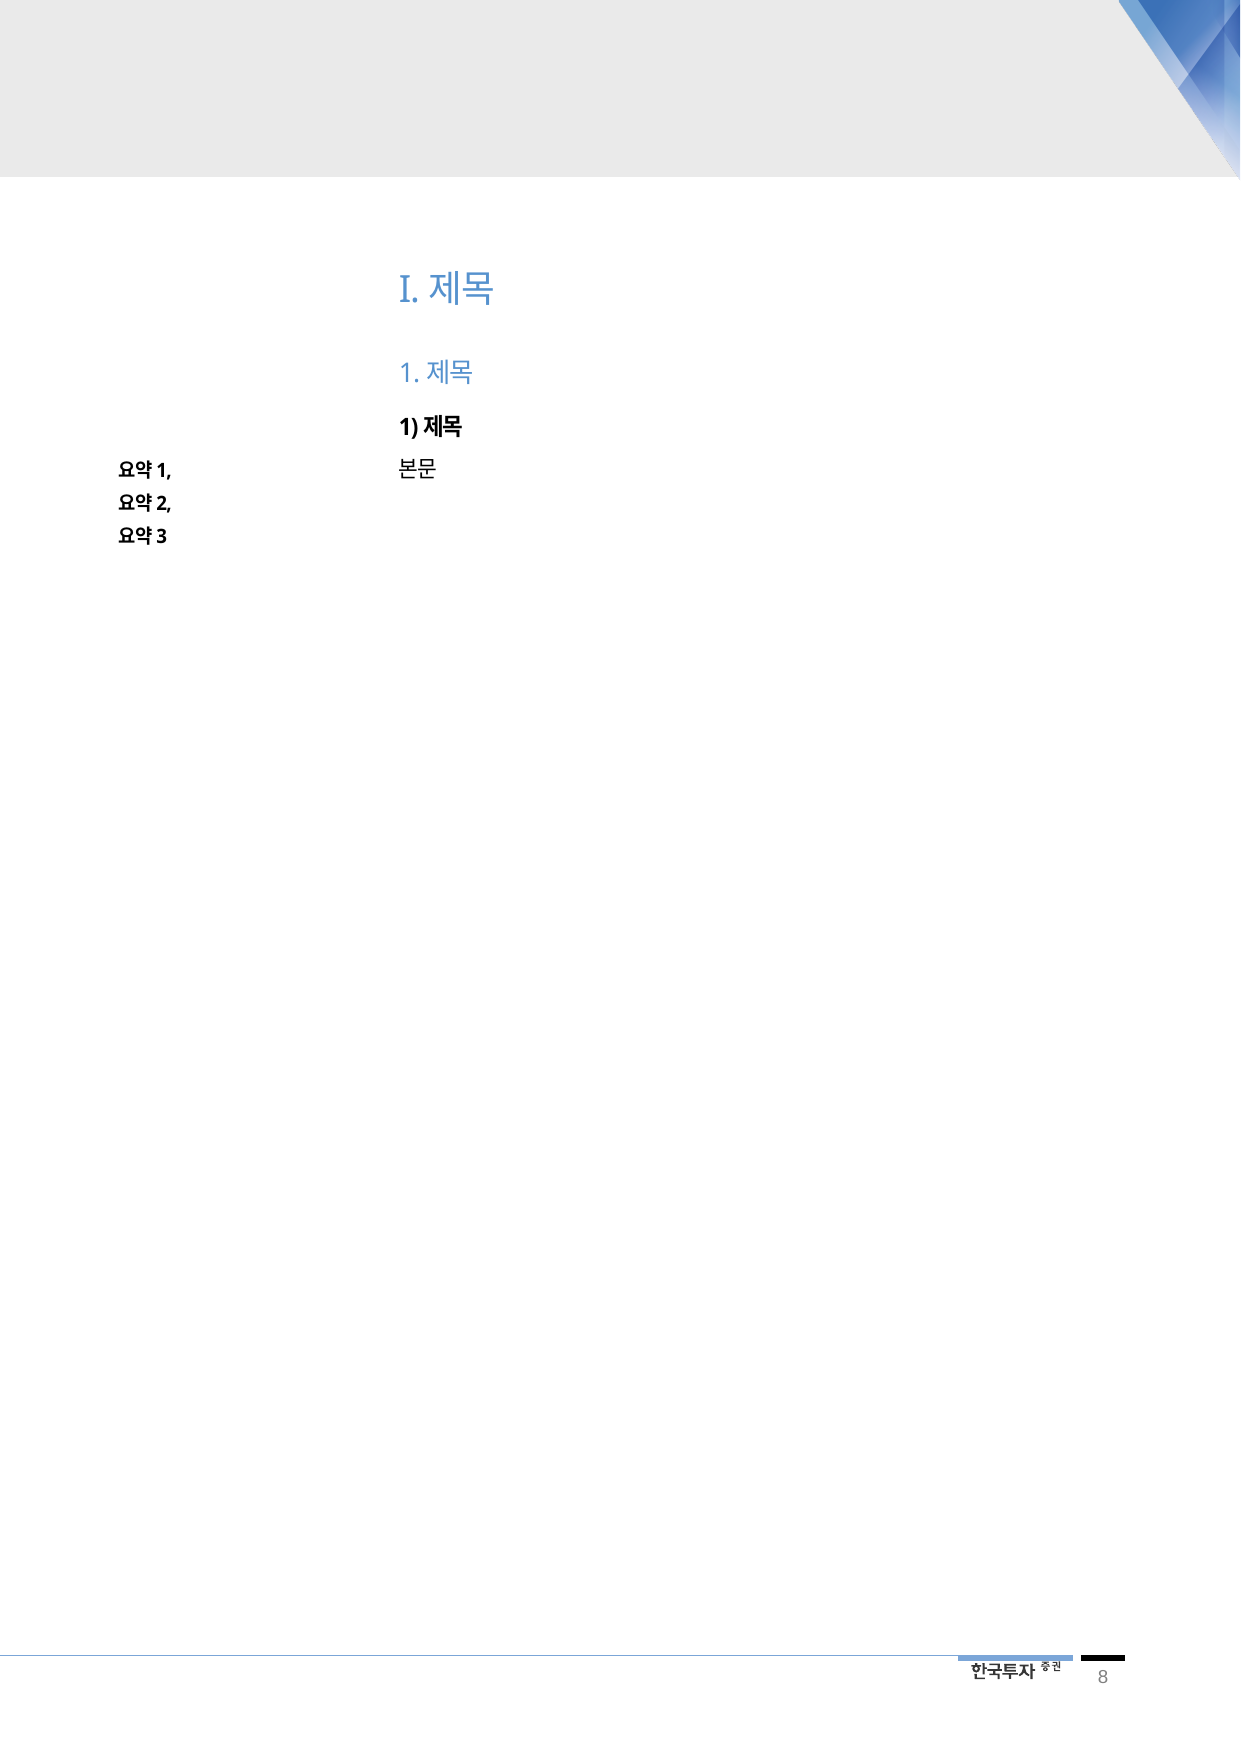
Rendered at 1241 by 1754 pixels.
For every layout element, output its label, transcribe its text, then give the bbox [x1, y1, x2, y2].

picture [1118, 0, 1241, 181]
text 1) 제목 [399, 407, 1122, 442]
text I. 제목 [399, 259, 1122, 314]
text 요약2, [118, 484, 348, 517]
text 요약3 [118, 517, 348, 551]
text 1. 제목 [399, 351, 1122, 391]
text 본문 [399, 450, 1122, 484]
text 요약1, [118, 451, 348, 484]
